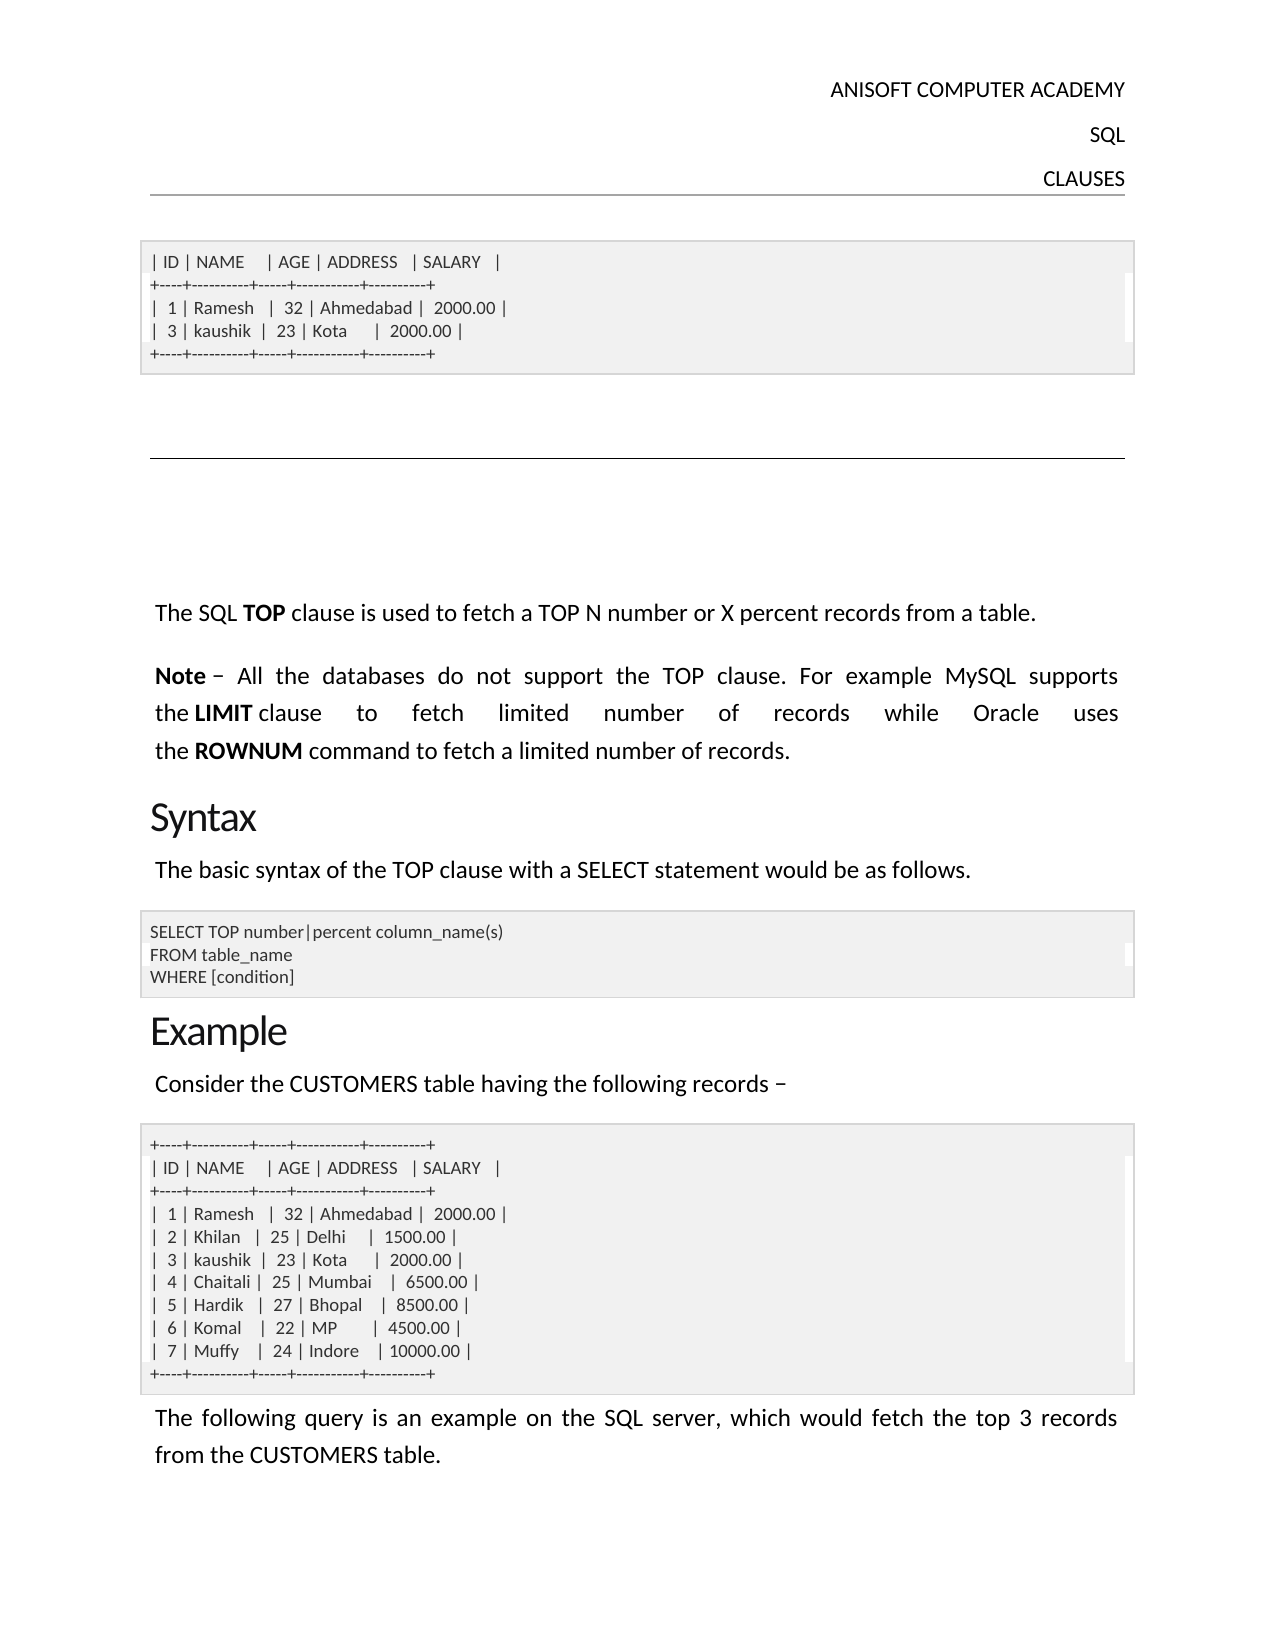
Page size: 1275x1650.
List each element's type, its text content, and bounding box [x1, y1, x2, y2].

text +----+----------+-----+-----------+----------+ [150, 1179, 1125, 1202]
text +----+----------+-----+-----------+----------+ [150, 273, 1125, 296]
text | 3 | kaushik | 23 | Kota | 2000.00 | [150, 319, 1125, 332]
text | ID | NAME | AGE | ADDRESS | SALARY | [142, 242, 1133, 273]
text | 1 | Ramesh | 32 | Ahmedabad | 2000.00 | [150, 296, 1125, 319]
text +----+----------+-----+-----------+----------+ [142, 332, 1133, 373]
text Note − All the databases do not support the TOP clause. For example MySQL supports the LIMIT clause to fetch limited number of records while Oracle uses the ROWNUM command to fetch a limited number of records. [155, 653, 1120, 765]
text Consider the CUSTOMERS table having the following records − [155, 1061, 1120, 1098]
text | 6 | Komal | 22 | MP | 4500.00 | [150, 1316, 1125, 1339]
text +----+----------+-----+-----------+----------+ [142, 1125, 1133, 1156]
text FROM table_name [150, 943, 1125, 956]
text WHERE [condition] [142, 956, 1133, 997]
subtitle Example [150, 1003, 1120, 1056]
subtitle Syntax [150, 790, 1120, 842]
text | 2 | Khilan | 25 | Delhi | 1500.00 | [150, 1225, 1125, 1248]
text The following query is an example on the SQL server, which would fetch the top 3 records from the CUSTOMERS table. [155, 1395, 1120, 1470]
text +----+----------+-----+-----------+----------+ [142, 1352, 1133, 1394]
text | 3 | kaushik | 23 | Kota | 2000.00 | [150, 1248, 1125, 1271]
text | 4 | Chaitali | 25 | Mumbai | 6500.00 | [150, 1271, 1125, 1293]
text The SQL TOP clause is used to fetch a TOP N number or X percent records from a table. [155, 590, 1120, 628]
text | 5 | Hardik | 27 | Bhopal | 8500.00 | [150, 1293, 1125, 1316]
text SELECT TOP number|percent column_name(s) [142, 912, 1133, 943]
text The basic syntax of the TOP clause with a SELECT statement would be as follows. [155, 847, 1120, 885]
text | 7 | Muffy | 24 | Indore | 10000.00 | [150, 1339, 1125, 1352]
text | ID | NAME | AGE | ADDRESS | SALARY | [150, 1156, 1125, 1179]
text | 1 | Ramesh | 32 | Ahmedabad | 2000.00 | [150, 1202, 1125, 1225]
